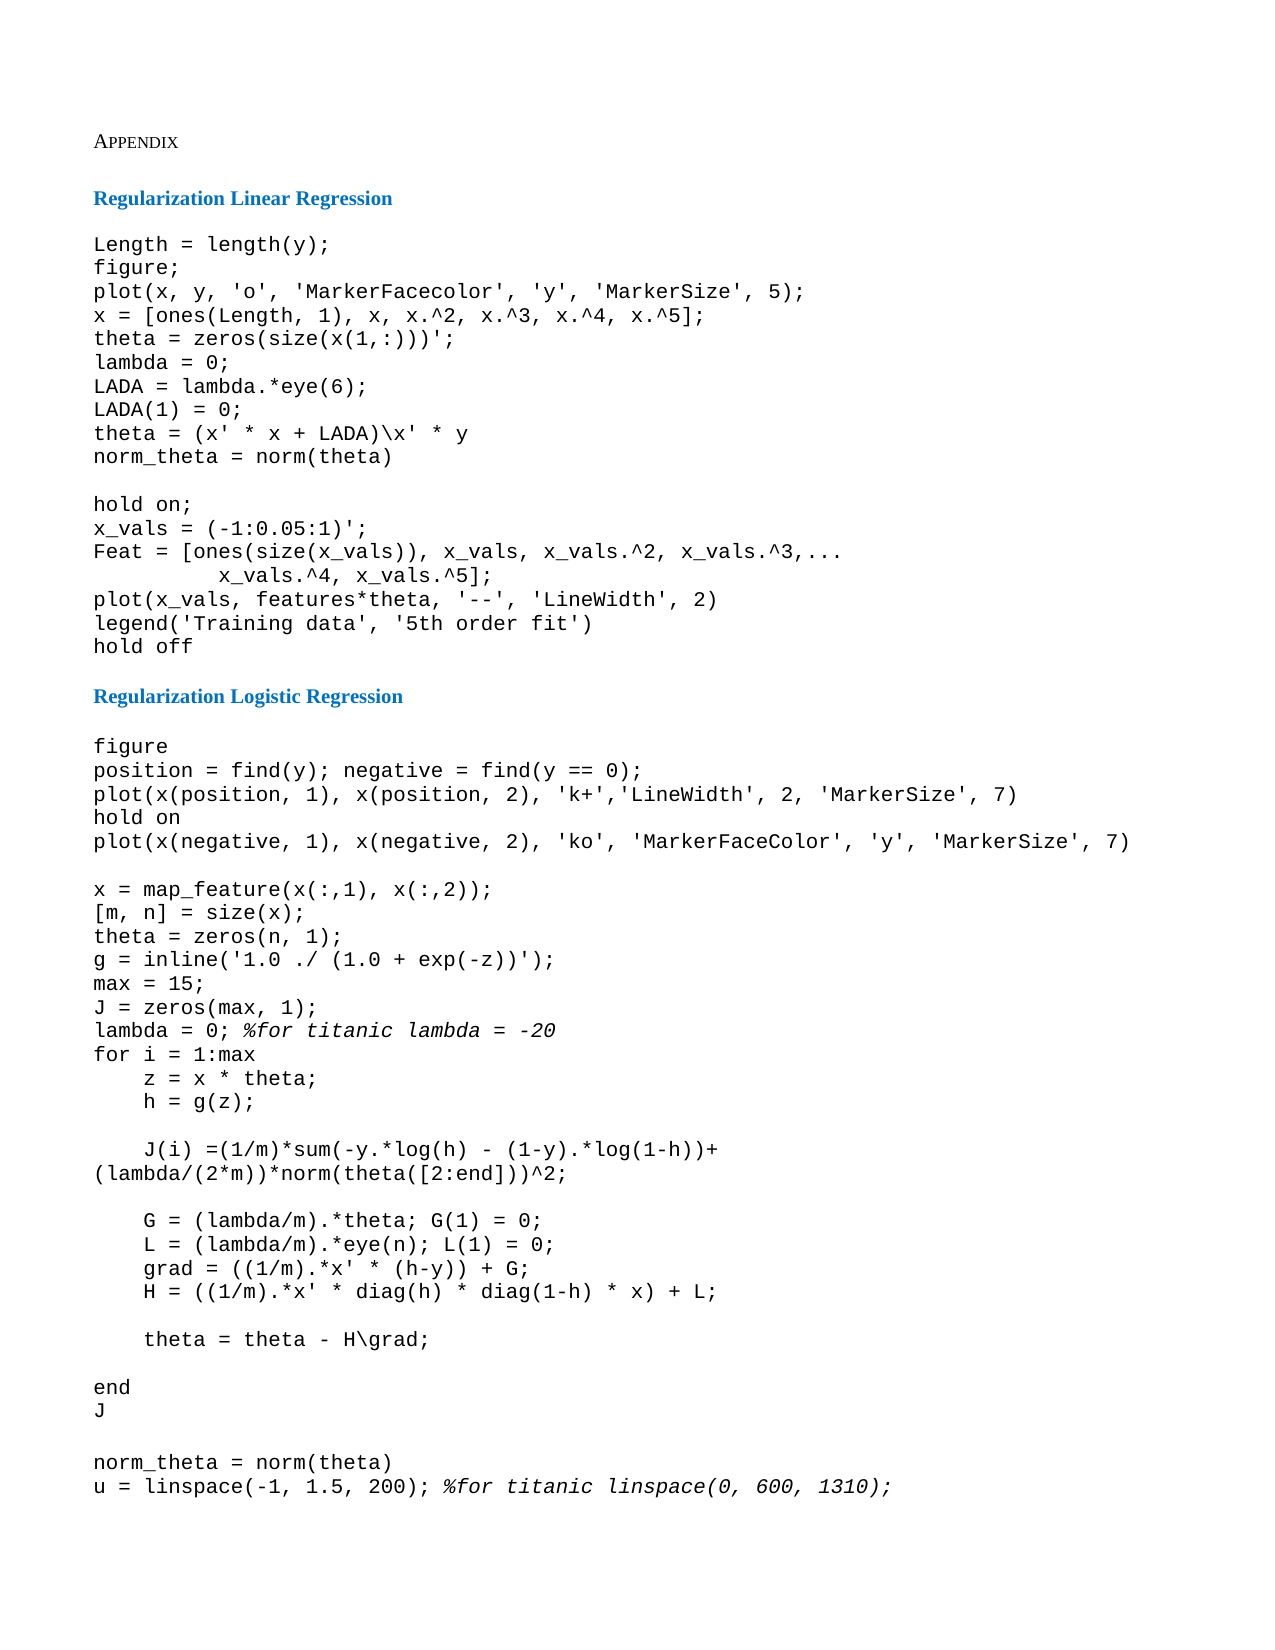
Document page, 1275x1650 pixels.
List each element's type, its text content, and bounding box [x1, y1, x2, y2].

text J(i) =(1/m)*sum(-y.*log(h) - (1-y).*log(1-h))+ (lambda/(2*m))*norm(theta([2:end]))^2; [93, 1139, 1182, 1186]
text hold on; [93, 494, 1182, 518]
text x_vals = (-1:0.05:1)'; [93, 518, 1182, 542]
text plot(x(negative, 1), x(negative, 2), 'ko', 'MarkerFaceColor', 'y', 'MarkerSize', 7) [93, 831, 1182, 854]
text x = [ones(Length, 1), x, x.^2, x.^3, x.^4, x.^5]; [93, 305, 1182, 328]
text z = x * theta; [93, 1068, 1182, 1091]
text legend('Training data', '5th order fit') [93, 612, 1182, 636]
text x = map_feature(x(:,1), x(:,2)); [93, 878, 1182, 902]
text max = 15; [93, 973, 1182, 997]
text theta = theta - H\grad; [93, 1329, 1182, 1353]
text figure; [93, 257, 1182, 281]
text G = (lambda/m).*theta; G(1) = 0; [93, 1210, 1182, 1234]
text plot(x_vals, features*theta, '--', 'LineWidth', 2) [93, 589, 1182, 612]
text grad = ((1/m).*x' * (h-y)) + G; [93, 1258, 1182, 1281]
subtitle Appendix [93, 129, 1182, 153]
text Length = length(y); [93, 234, 1182, 257]
text J [93, 1400, 1182, 1424]
text g = inline('1.0 ./ (1.0 + exp(-z))'); [93, 949, 1182, 973]
text plot(x(position, 1), x(position, 2), 'k+','LineWidth', 2, 'MarkerSize', 7) [93, 783, 1182, 807]
text hold on [93, 807, 1182, 831]
text LADA = lambda.*eye(6); [93, 376, 1182, 399]
text position = find(y); negative = find(y == 0); [93, 760, 1182, 783]
text end [93, 1377, 1182, 1400]
text theta = zeros(n, 1); [93, 926, 1182, 949]
text lambda = 0; %for titanic lambda = -20 [93, 1020, 1182, 1044]
text theta = zeros(size(x(1,:)))'; [93, 328, 1182, 352]
text theta = (x' * x + LADA)\x' * y [93, 423, 1182, 447]
text h = g(z); [93, 1091, 1182, 1115]
text L = (lambda/m).*eye(n); L(1) = 0; [93, 1234, 1182, 1258]
text lambda = 0; [93, 352, 1182, 376]
text for i = 1:max [93, 1044, 1182, 1068]
text hold off [93, 636, 1182, 660]
text figure [93, 736, 1182, 760]
text J = zeros(max, 1); [93, 997, 1182, 1020]
text norm_theta = norm(theta) [93, 447, 1182, 470]
text H = ((1/m).*x' * diag(h) * diag(1-h) * x) + L; [93, 1281, 1182, 1305]
text Feat = [ones(size(x_vals)), x_vals, x_vals.^2, x_vals.^3,... [93, 542, 1182, 565]
text LADA(1) = 0; [93, 399, 1182, 423]
text Regularization Linear Regression [93, 186, 1182, 210]
text [m, n] = size(x); [93, 902, 1182, 926]
text plot(x, y, 'o', 'MarkerFacecolor', 'y', 'MarkerSize', 5); [93, 281, 1182, 305]
text Regularization Logistic Regression [93, 684, 1182, 708]
text norm_theta = norm(theta) [93, 1452, 1182, 1476]
text x_vals.^4, x_vals.^5]; [93, 565, 1182, 589]
text u = linspace(-1, 1.5, 200); %for titanic linspace(0, 600, 1310); [93, 1476, 1182, 1500]
